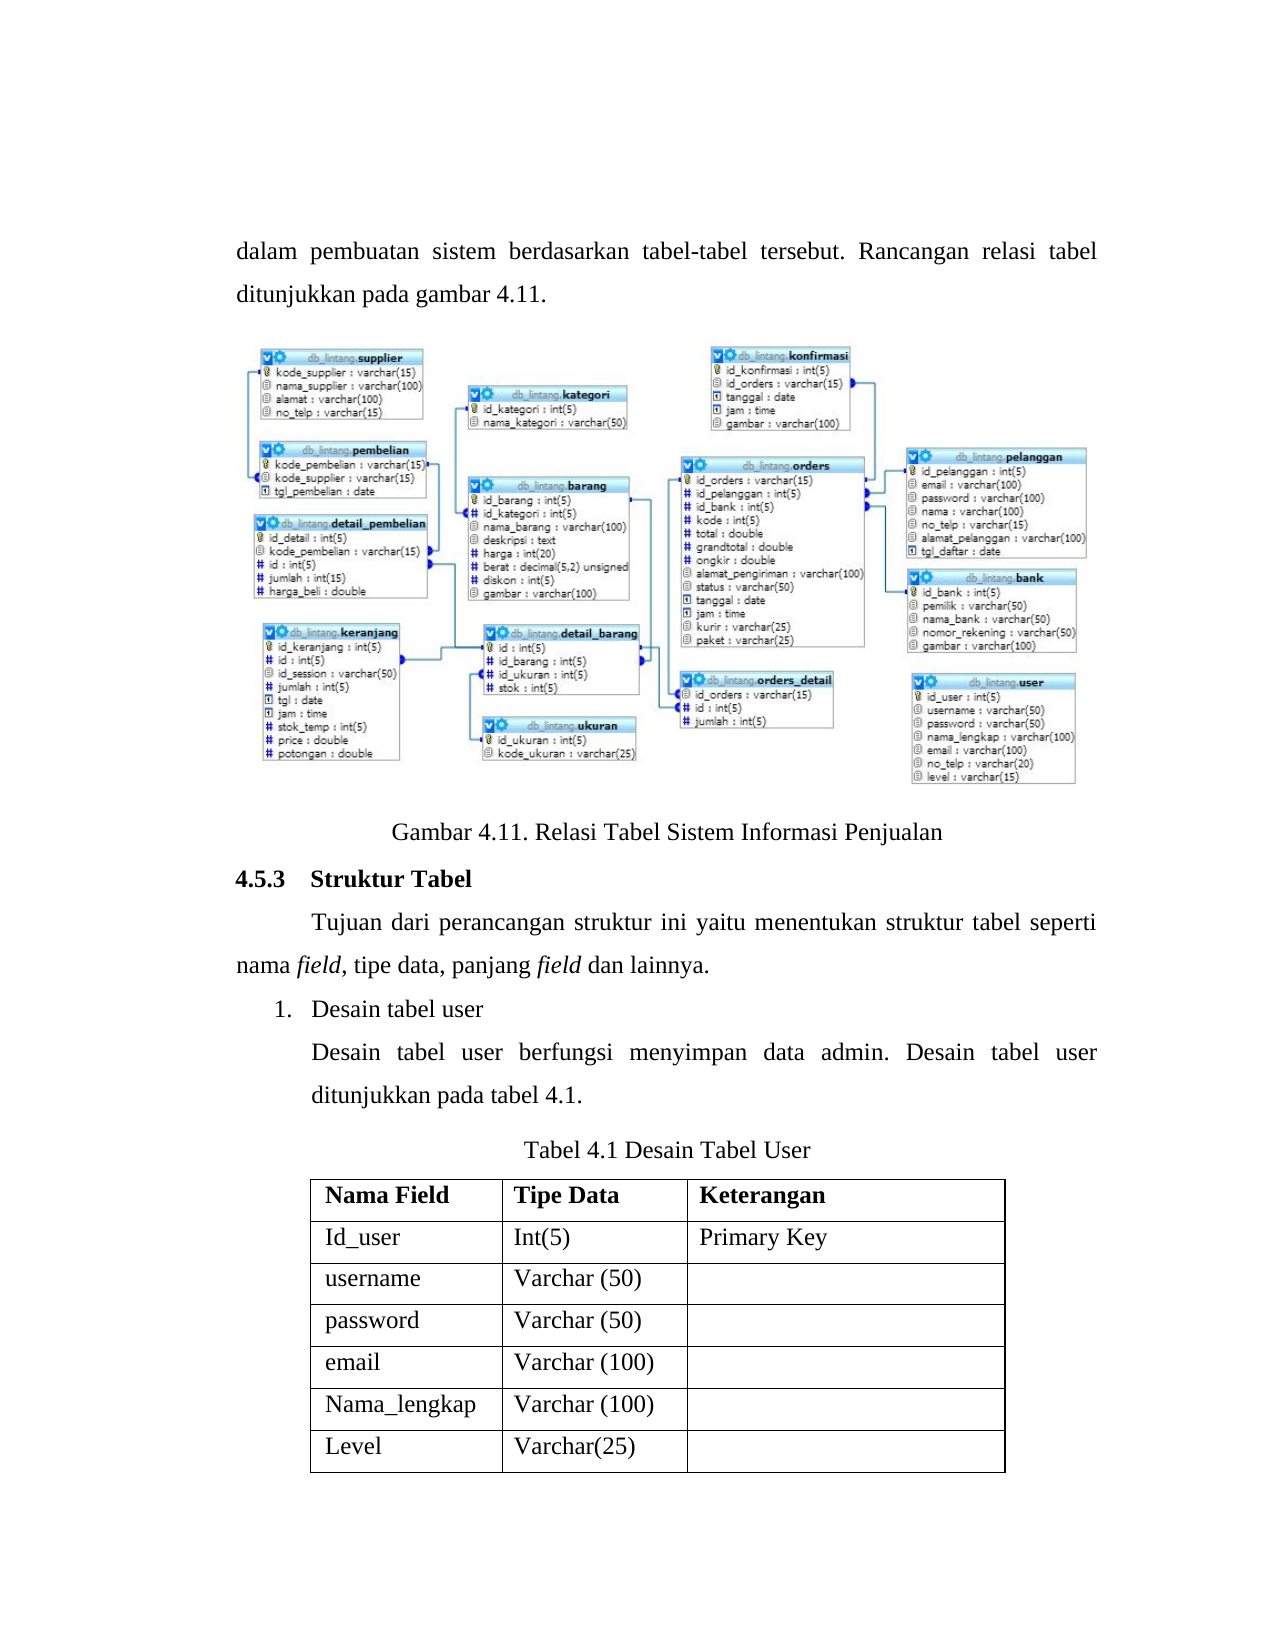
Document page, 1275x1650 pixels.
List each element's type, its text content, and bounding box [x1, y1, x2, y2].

table_cell username [311, 1264, 502, 1304]
table_cell password [311, 1305, 502, 1346]
table_cell [688, 1431, 1004, 1472]
text 1. Desain tabel user [274, 994, 1098, 1022]
table_cell [688, 1305, 1004, 1346]
text Tujuan dari perancangan struktur ini yaitu menentukan struktur tabel seperti nama field, tipe data, panjang field dan lainnya. [236, 907, 1098, 979]
table_cell Level [311, 1431, 502, 1472]
subtitle Struktur Tabel [235, 864, 1098, 893]
table_cell Nama_lengkap [311, 1389, 502, 1430]
text Tabel 4.1 Desain Tabel User [236, 1136, 1098, 1164]
table_cell [688, 1389, 1004, 1430]
table_header Tipe Data [503, 1180, 687, 1221]
table_header Nama Field [311, 1180, 502, 1221]
table_cell Varchar (50) [503, 1264, 687, 1304]
table_cell Int(5) [503, 1222, 687, 1262]
table_cell Primary Key [688, 1222, 1004, 1262]
table_cell Varchar (100) [503, 1347, 687, 1388]
table_cell [688, 1264, 1004, 1304]
text Gambar 4.11. Relasi Tabel Sistem Informasi Penjualan [236, 817, 1098, 846]
table_cell [688, 1347, 1004, 1388]
table_cell Id_user [311, 1222, 502, 1262]
text Desain tabel user berfungsi menyimpan data admin. Desain tabel user ditunjukkan pada tabel 4.1. [311, 1037, 1098, 1109]
table_cell Varchar (50) [503, 1305, 687, 1346]
table_cell email [311, 1347, 502, 1388]
table_cell Varchar(25) [503, 1431, 687, 1472]
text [236, 236, 1098, 308]
picture [236, 322, 1098, 803]
table_header Keterangan [688, 1180, 1004, 1221]
table_cell Varchar (100) [503, 1389, 687, 1430]
